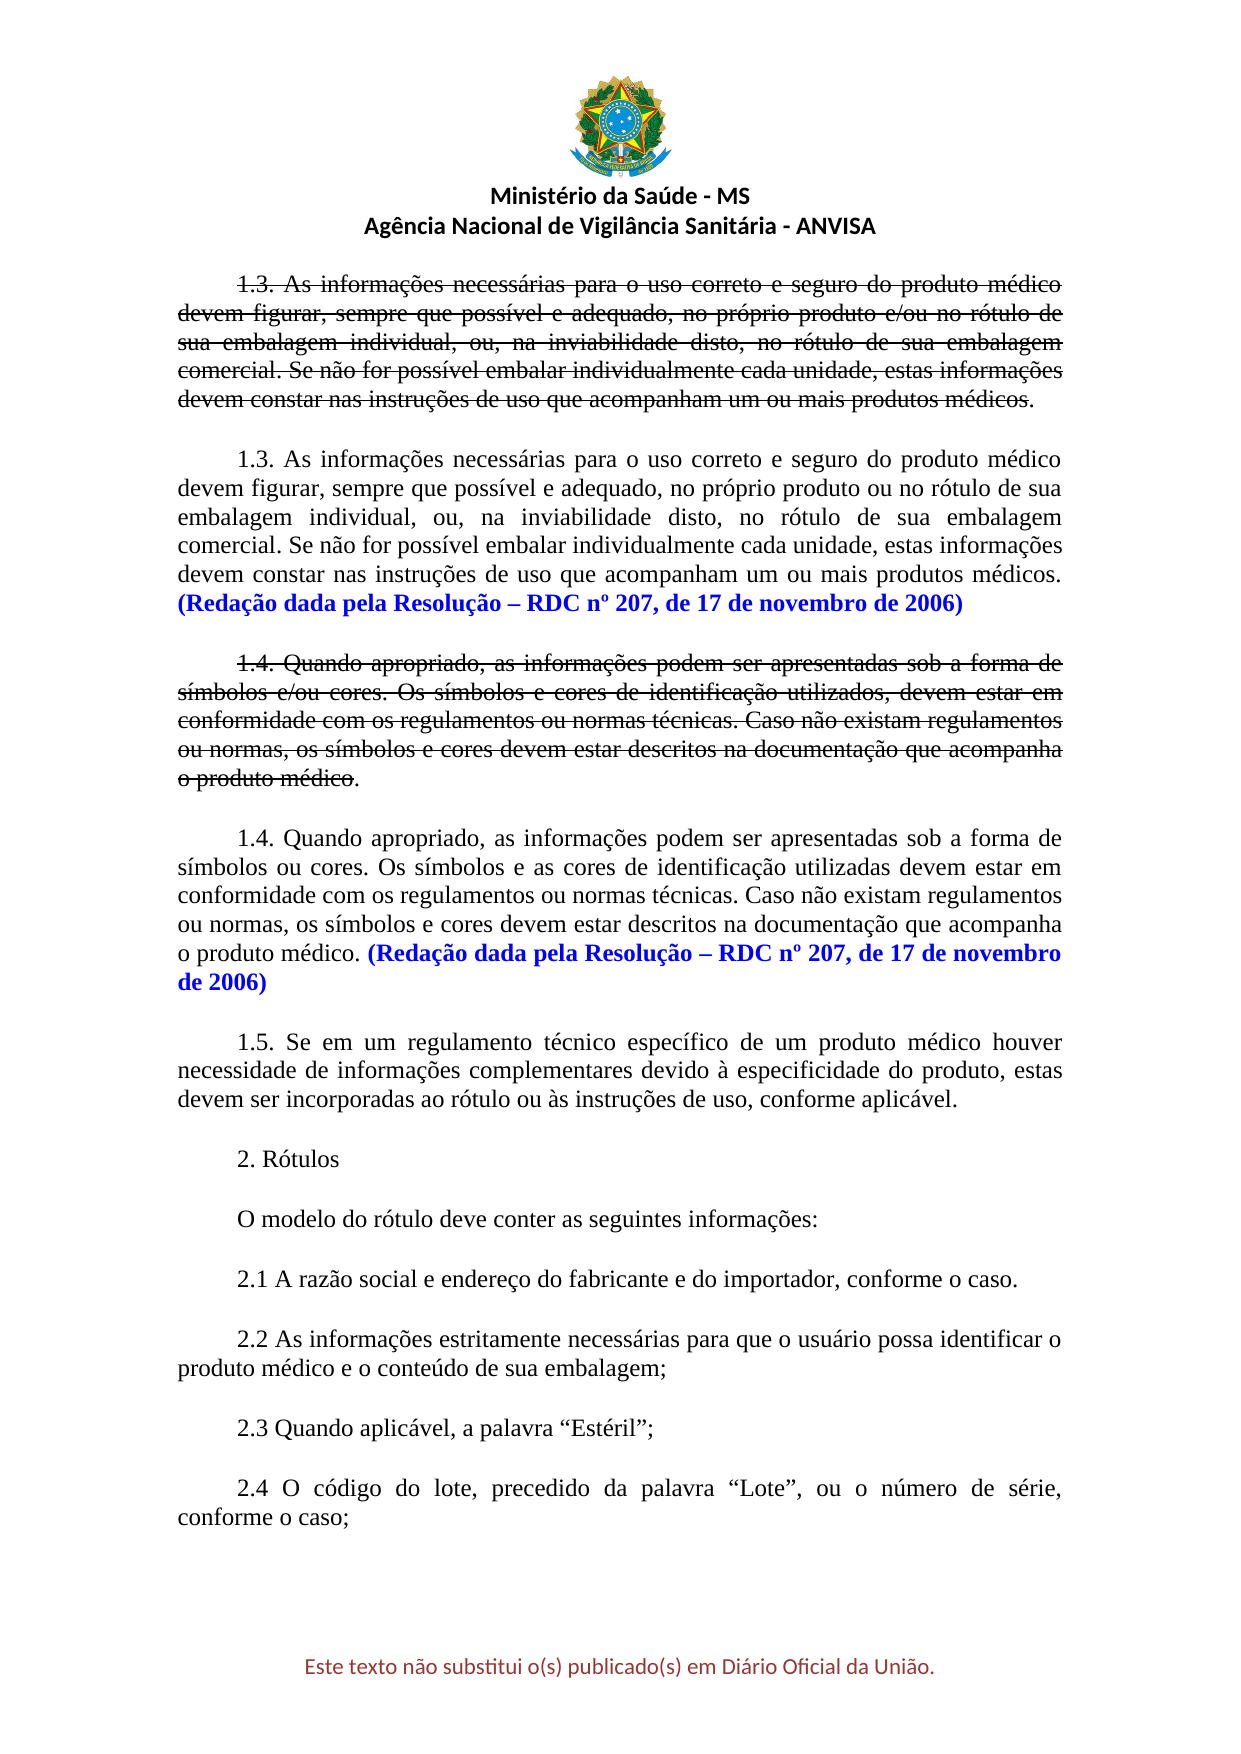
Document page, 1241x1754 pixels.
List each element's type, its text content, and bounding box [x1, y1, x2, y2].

text 1.3. As informações necessárias para o uso correto e seguro do produto médico devem figurar, sempre que possível e adequado, no próprio produto e/ou no rótulo de sua embalagem individual, ou, na inviabilidade disto, no rótulo de sua embalagem comercial. Se não for possível embalar individualmente cada unidade, estas informações devem constar nas instruções de uso que acompanham um ou mais produtos médicos. [177, 269, 1063, 313]
text 1.4. Quando apropriado, as informações podem ser apresentadas sob a forma de símbolos e/ou cores. Os símbolos e cores de identificação utilizados, devem estar em conformidade com os regulamentos ou normas técnicas. Caso não existam regulamentos ou normas, os símbolos e cores devem estar descritos na documentação que acompanha o produto médico. [177, 751, 1063, 792]
text 1.3. As informações necessárias para o uso correto e seguro do produto médico devem figurar, sempre que possível e adequado, no próprio produto e/ou no rótulo de sua embalagem individual, ou, na inviabilidade disto, no rótulo de sua embalagem comercial. Se não for possível embalar individualmente cada unidade, estas informações devem constar nas instruções de uso que acompanham um ou mais produtos médicos. [177, 314, 1063, 342]
text 2.1 A razão social e endereço do fabricante e do importador, conforme o caso. [177, 1264, 1063, 1293]
text 1.3. As informações necessárias para o uso correto e seguro do produto médico devem figurar, sempre que possível e adequado, no próprio produto e/ou no rótulo de sua embalagem individual, ou, na inviabilidade disto, no rótulo de sua embalagem comercial. Se não for possível embalar individualmente cada unidade, estas informações devem constar nas instruções de uso que acompanham um ou mais produtos médicos. [177, 343, 1063, 371]
text 1.5. Se em um regulamento técnico específico de um produto médico houver necessidade de informações complementares devido à especificidade do produto, estas devem ser incorporadas ao rótulo ou às instruções de uso, conforme aplicável. [177, 1027, 1063, 1113]
text 1.3. As informações necessárias para o uso correto e seguro do produto médico devem figurar, sempre que possível e adequado, no próprio produto e/ou no rótulo de sua embalagem individual, ou, na inviabilidade disto, no rótulo de sua embalagem comercial. Se não for possível embalar individualmente cada unidade, estas informações devem constar nas instruções de uso que acompanham um ou mais produtos médicos. [177, 372, 1063, 413]
text 1.4. Quando apropriado, as informações podem ser apresentadas sob a forma de símbolos e/ou cores. Os símbolos e cores de identificação utilizados, devem estar em conformidade com os regulamentos ou normas técnicas. Caso não existam regulamentos ou normas, os símbolos e cores devem estar descritos na documentação que acompanha o produto médico. [177, 722, 1063, 750]
text 2.2 As informações estritamente necessárias para que o usuário possa identificar o produto médico e o conteúdo de sua embalagem; [177, 1324, 1063, 1382]
text 1.4. Quando apropriado, as informações podem ser apresentadas sob a forma de símbolos ou cores. Os símbolos e as cores de identificação utilizadas devem estar em conformidade com os regulamentos ou normas técnicas. Caso não existam regulamentos ou normas, os símbolos e cores devem estar descritos na documentação que acompanha o produto médico. (Redação dada pela Resolução – RDC nº 207, de 17 de novembro de 2006) [177, 823, 1063, 995]
text O modelo do rótulo deve conter as seguintes informações: [177, 1204, 1063, 1233]
text 2.4 O código do lote, precedido da palavra “Lote”, ou o número de série, conforme o caso; [177, 1473, 1063, 1530]
text 2.3 Quando aplicável, a palavra “Estéril”; [177, 1413, 1063, 1442]
text 1.4. Quando apropriado, as informações podem ser apresentadas sob a forma de símbolos e/ou cores. Os símbolos e cores de identificação utilizados, devem estar em conformidade com os regulamentos ou normas técnicas. Caso não existam regulamentos ou normas, os símbolos e cores devem estar descritos na documentação que acompanha o produto médico. [177, 693, 1063, 721]
text 2. Rótulos [177, 1144, 1063, 1173]
text 1.4. Quando apropriado, as informações podem ser apresentadas sob a forma de símbolos e/ou cores. Os símbolos e cores de identificação utilizados, devem estar em conformidade com os regulamentos ou normas técnicas. Caso não existam regulamentos ou normas, os símbolos e cores devem estar descritos na documentação que acompanha o produto médico. [177, 648, 1063, 692]
text 1.3. As informações necessárias para o uso correto e seguro do produto médico devem figurar, sempre que possível e adequado, no próprio produto ou no rótulo de sua embalagem individual, ou, na inviabilidade disto, no rótulo de sua embalagem comercial. Se não for possível embalar individualmente cada unidade, estas informações devem constar nas instruções de uso que acompanham um ou mais produtos médicos. (Redação dada pela Resolução – RDC nº 207, de 17 de novembro de 2006) [177, 444, 1063, 617]
picture [566, 73, 674, 180]
